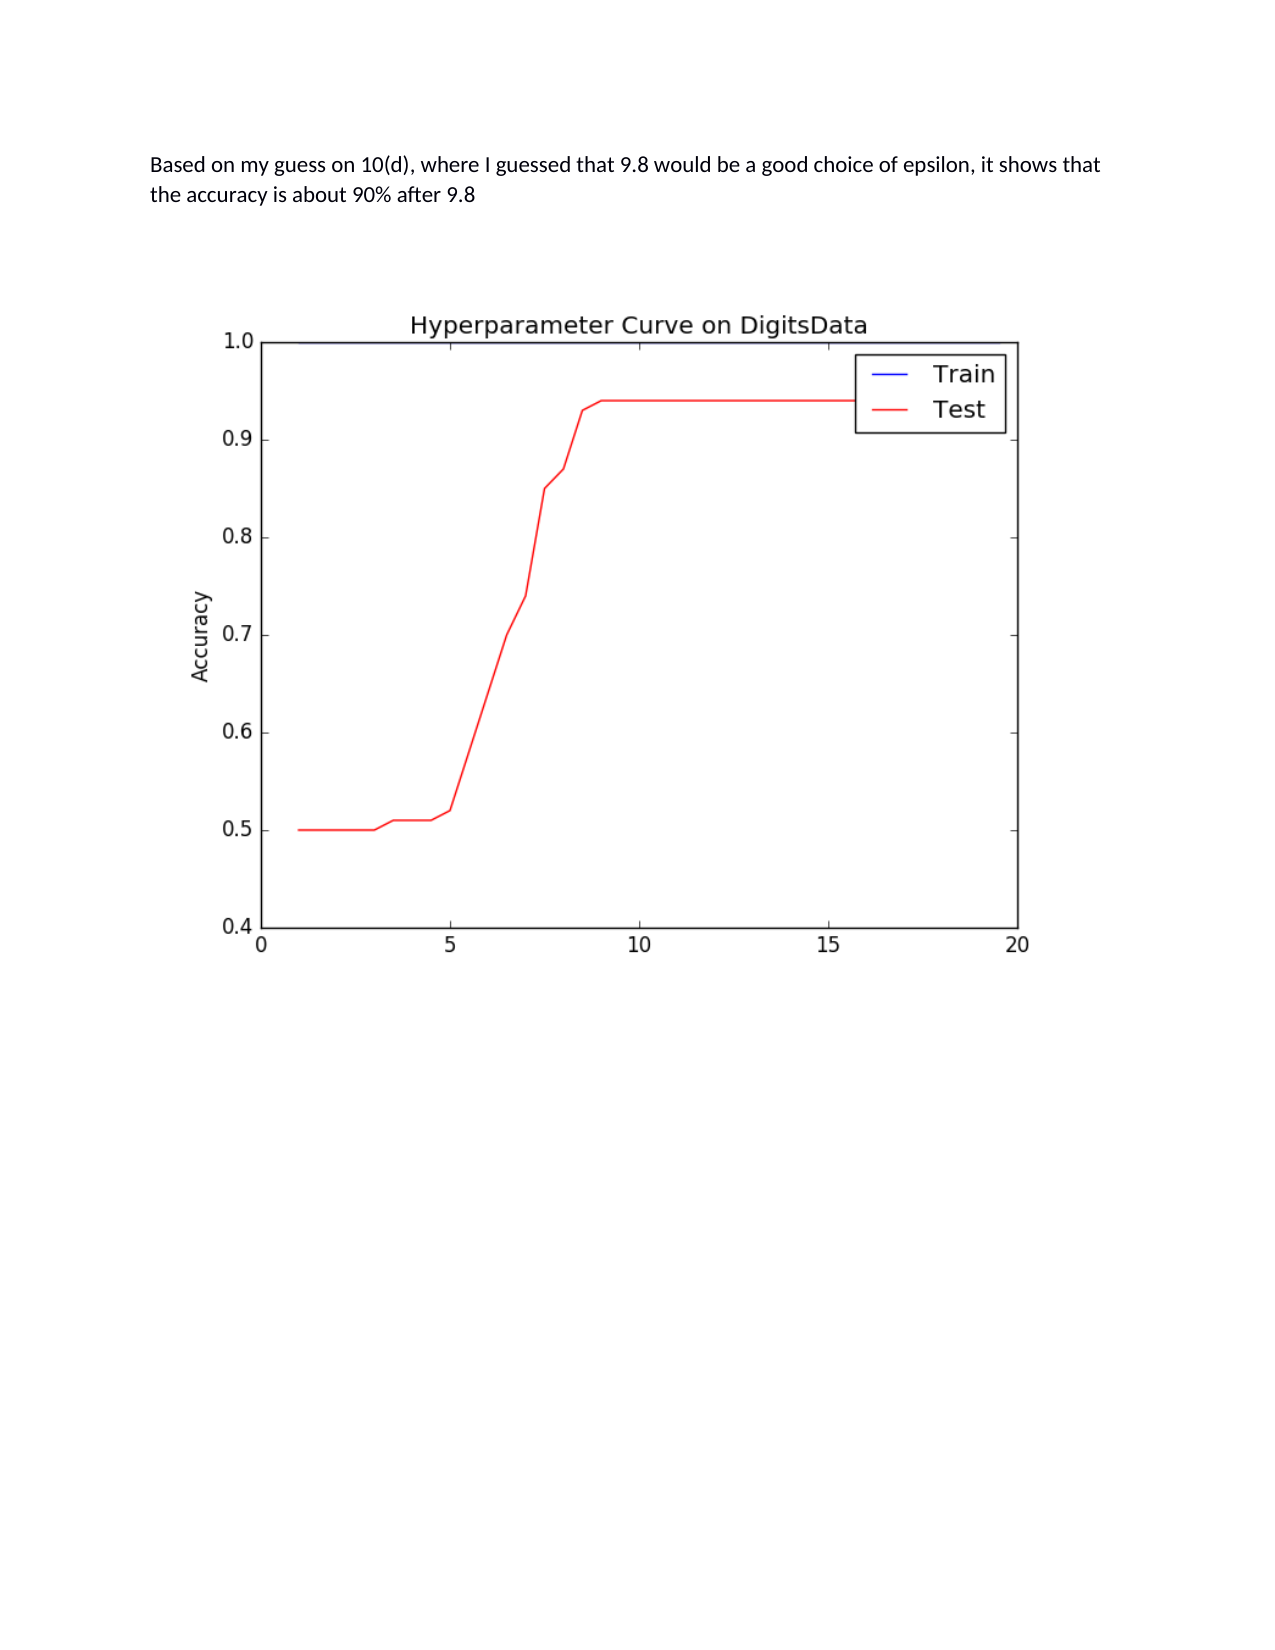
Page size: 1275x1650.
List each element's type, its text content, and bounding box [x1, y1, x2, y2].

picture [139, 269, 1114, 1001]
text Based on my guess on 10(d), where I guessed that 9.8 would be a good choice of epsilon, it shows that the accuracy is about 90% after 9.8 [150, 150, 1125, 208]
